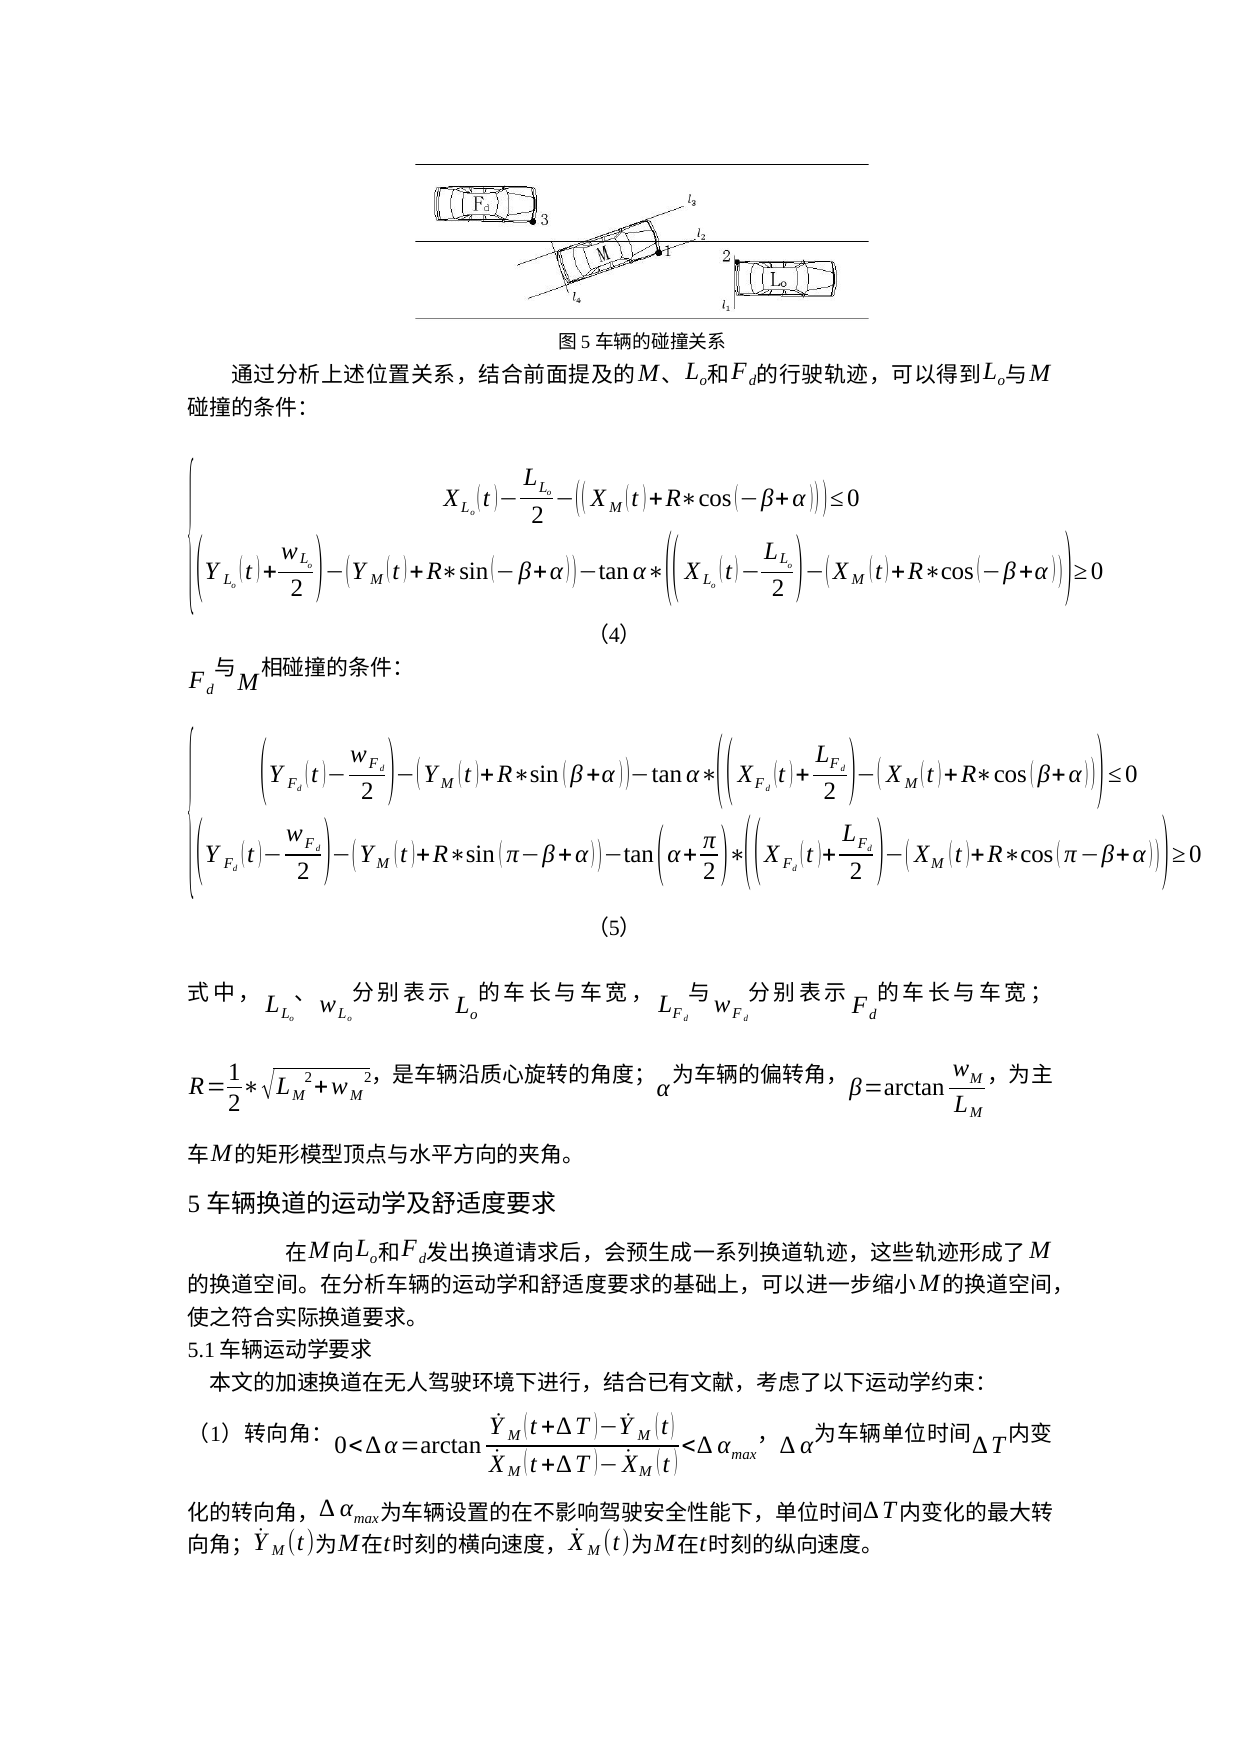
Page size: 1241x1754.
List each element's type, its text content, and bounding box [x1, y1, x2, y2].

text （5） [187, 714, 1053, 942]
text 通过分析上述位置关系，结合前面提及的、和的行驶轨迹，可以得到与碰撞的条件： [187, 357, 1053, 422]
picture [415, 162, 869, 322]
text （1）转向角：，为车辆单位时间内变化的转向角，为车辆设置的在不影响驾驶安全性能下，单位时间内变化的最大转向角；为在时刻的横向速度，为在时刻的纵向速度。 [187, 1397, 1053, 1559]
text 在向和发出换道请求后，会预生成一系列换道轨迹，这些轨迹形成了的换道空间。在分析车辆的运动学和舒适度要求的基础上，可以进一步缩小的换道空间，使之符合实际换道要求。 [187, 1234, 1053, 1332]
text 图5 车辆的碰撞关系 [187, 324, 1053, 357]
text 式中，、分别表示的车长与车宽，与分别表示的车长与车宽；，是车辆沿质心旋转的角度；为车辆的偏转角，，为主车的矩形模型顶点与水平方向的夹角。 [187, 974, 1053, 1169]
text 5.1车辆运动学要求 [187, 1332, 1053, 1364]
text 与相碰撞的条件： [187, 649, 1053, 714]
text （4） [187, 422, 1053, 649]
text 本文的加速换道在无人驾驶环境下进行，结合已有文献，考虑了以下运动学约束： [187, 1364, 1053, 1397]
text 5 车辆换道的运动学及舒适度要求 [187, 1169, 1053, 1234]
